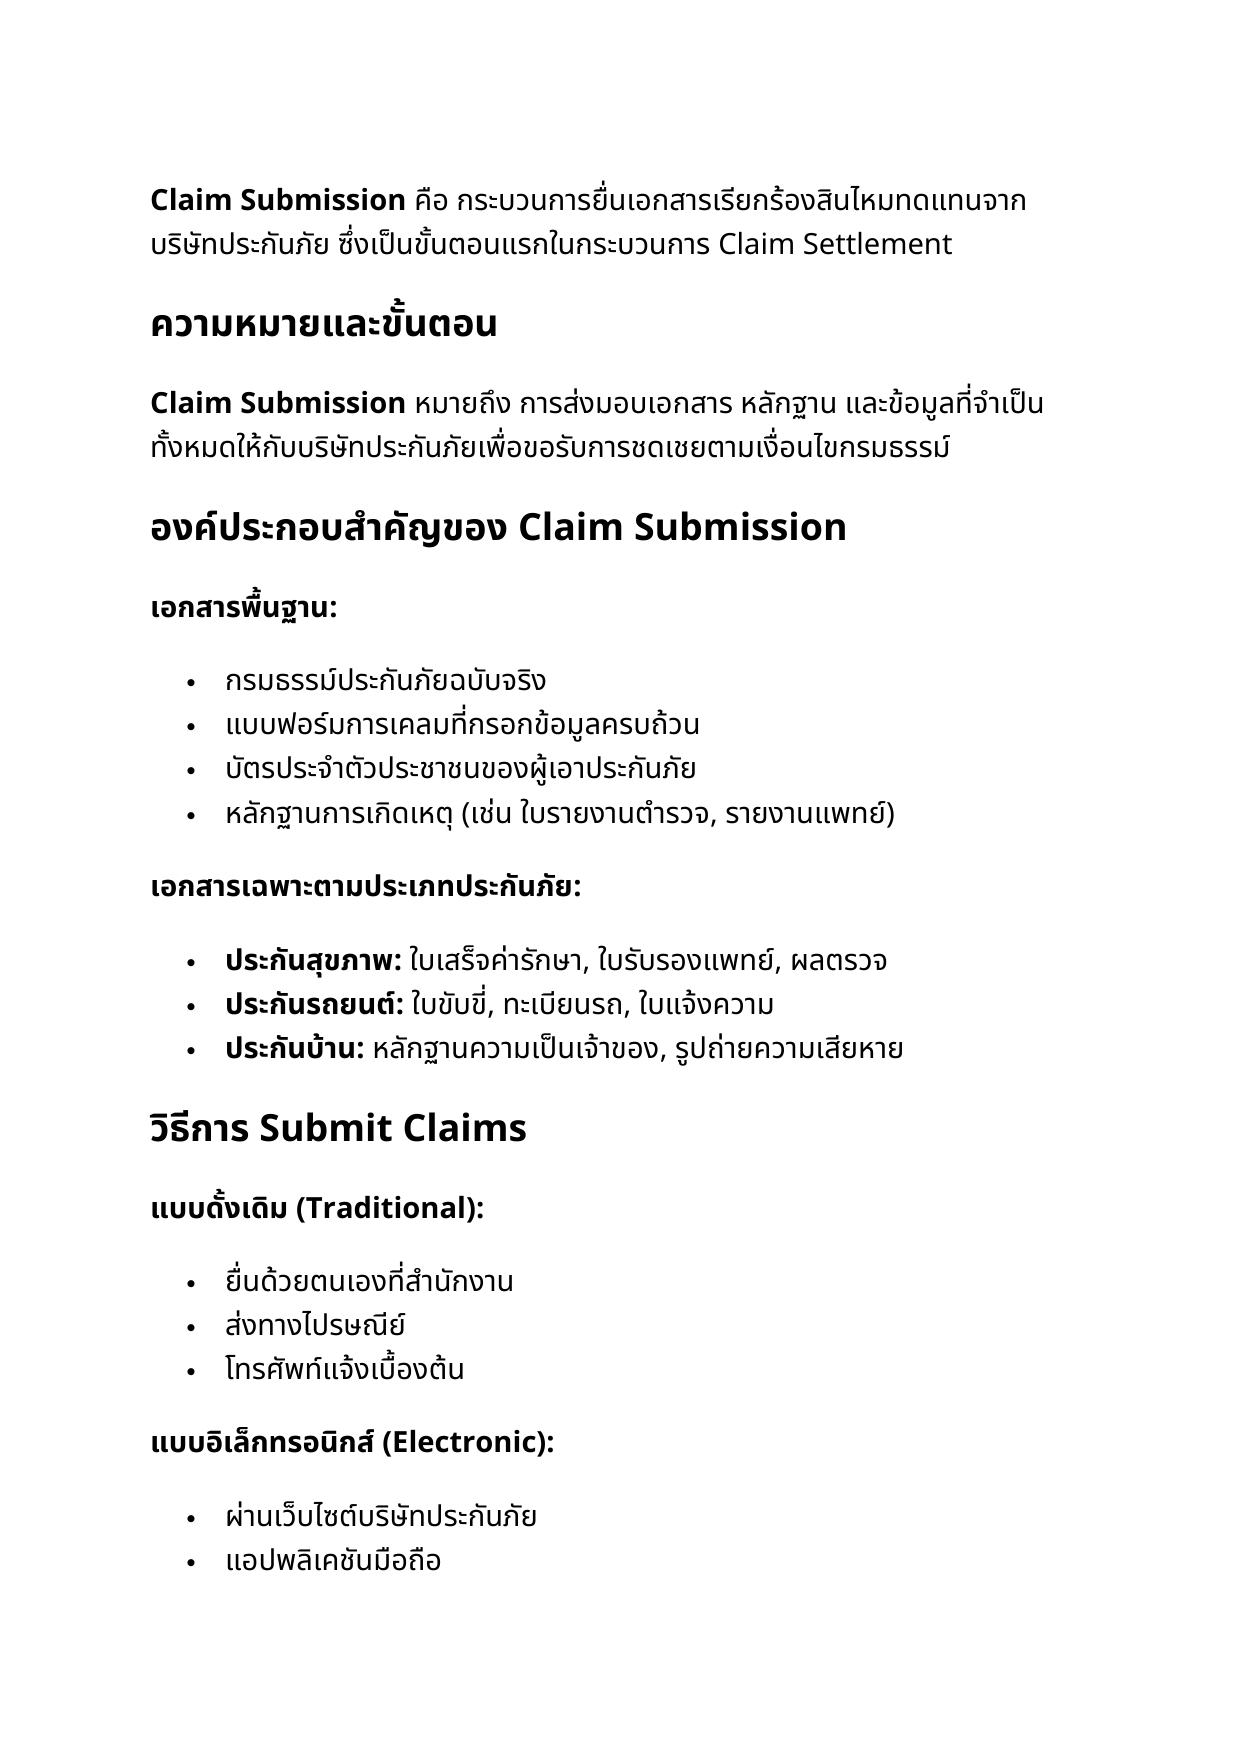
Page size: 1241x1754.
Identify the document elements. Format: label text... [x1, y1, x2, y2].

list ประกันรถยนต์: ใบขับขี่, ทะเบียนรถ, ใบแจ้งความ [187, 983, 1090, 1027]
text เอกสารพื้นฐาน: [150, 586, 1090, 631]
text เอกสารเฉพาะตามประเภทประกันภัย: [150, 865, 1090, 910]
list ประกันสุขภาพ: ใบเสร็จค่ารักษา, ใบรับรองแพทย์, ผลตรวจ [187, 939, 1090, 983]
text แบบอิเล็กทรอนิกส์ (Electronic): [150, 1422, 1090, 1466]
text องค์ประกอบสำคัญของ Claim Submission [150, 500, 1090, 557]
text Claim Submission หมายถึง การส่งมอบเอกสาร หลักฐาน และข้อมูลที่จำเป็นทั้งหมดให้กับบริษัทประกันภัยเพื่อขอรับการชดเชยตามเงื่อนไขกรมธรรม์ [150, 383, 1090, 471]
list กรมธรรม์ประกันภัยฉบับจริง [187, 660, 1090, 704]
list หลักฐานการเกิดเหตุ (เช่น ใบรายงานตำรวจ, รายงานแพทย์) [187, 792, 1090, 836]
list บัตรประจำตัวประชาชนของผู้เอาประกันภัย [187, 748, 1090, 792]
text แบบดั้งเดิม (Traditional): [150, 1187, 1090, 1231]
text วิธีการ Submit Claims [150, 1101, 1090, 1158]
list แอปพลิเคชันมือถือ [187, 1539, 1090, 1583]
text ความหมายและขั้นตอน [150, 297, 1090, 353]
list แบบฟอร์มการเคลมที่กรอกข้อมูลครบถ้วน [187, 704, 1090, 748]
list ยื่นด้วยตนเองที่สำนักงาน [187, 1260, 1090, 1304]
text Claim Submission คือ กระบวนการยื่นเอกสารเรียกร้องสินไหมทดแทนจากบริษัทประกันภัย ซึ่งเป็นขั้นตอนแรกในกระบวนการ Claim Settlement [150, 179, 1090, 268]
list ส่งทางไปรษณีย์ [187, 1304, 1090, 1348]
list โทรศัพท์แจ้งเบื้องต้น [187, 1348, 1090, 1393]
list ประกันบ้าน: หลักฐานความเป็นเจ้าของ, รูปถ่ายความเสียหาย [187, 1027, 1090, 1072]
list ผ่านเว็บไซต์บริษัทประกันภัย [187, 1495, 1090, 1539]
